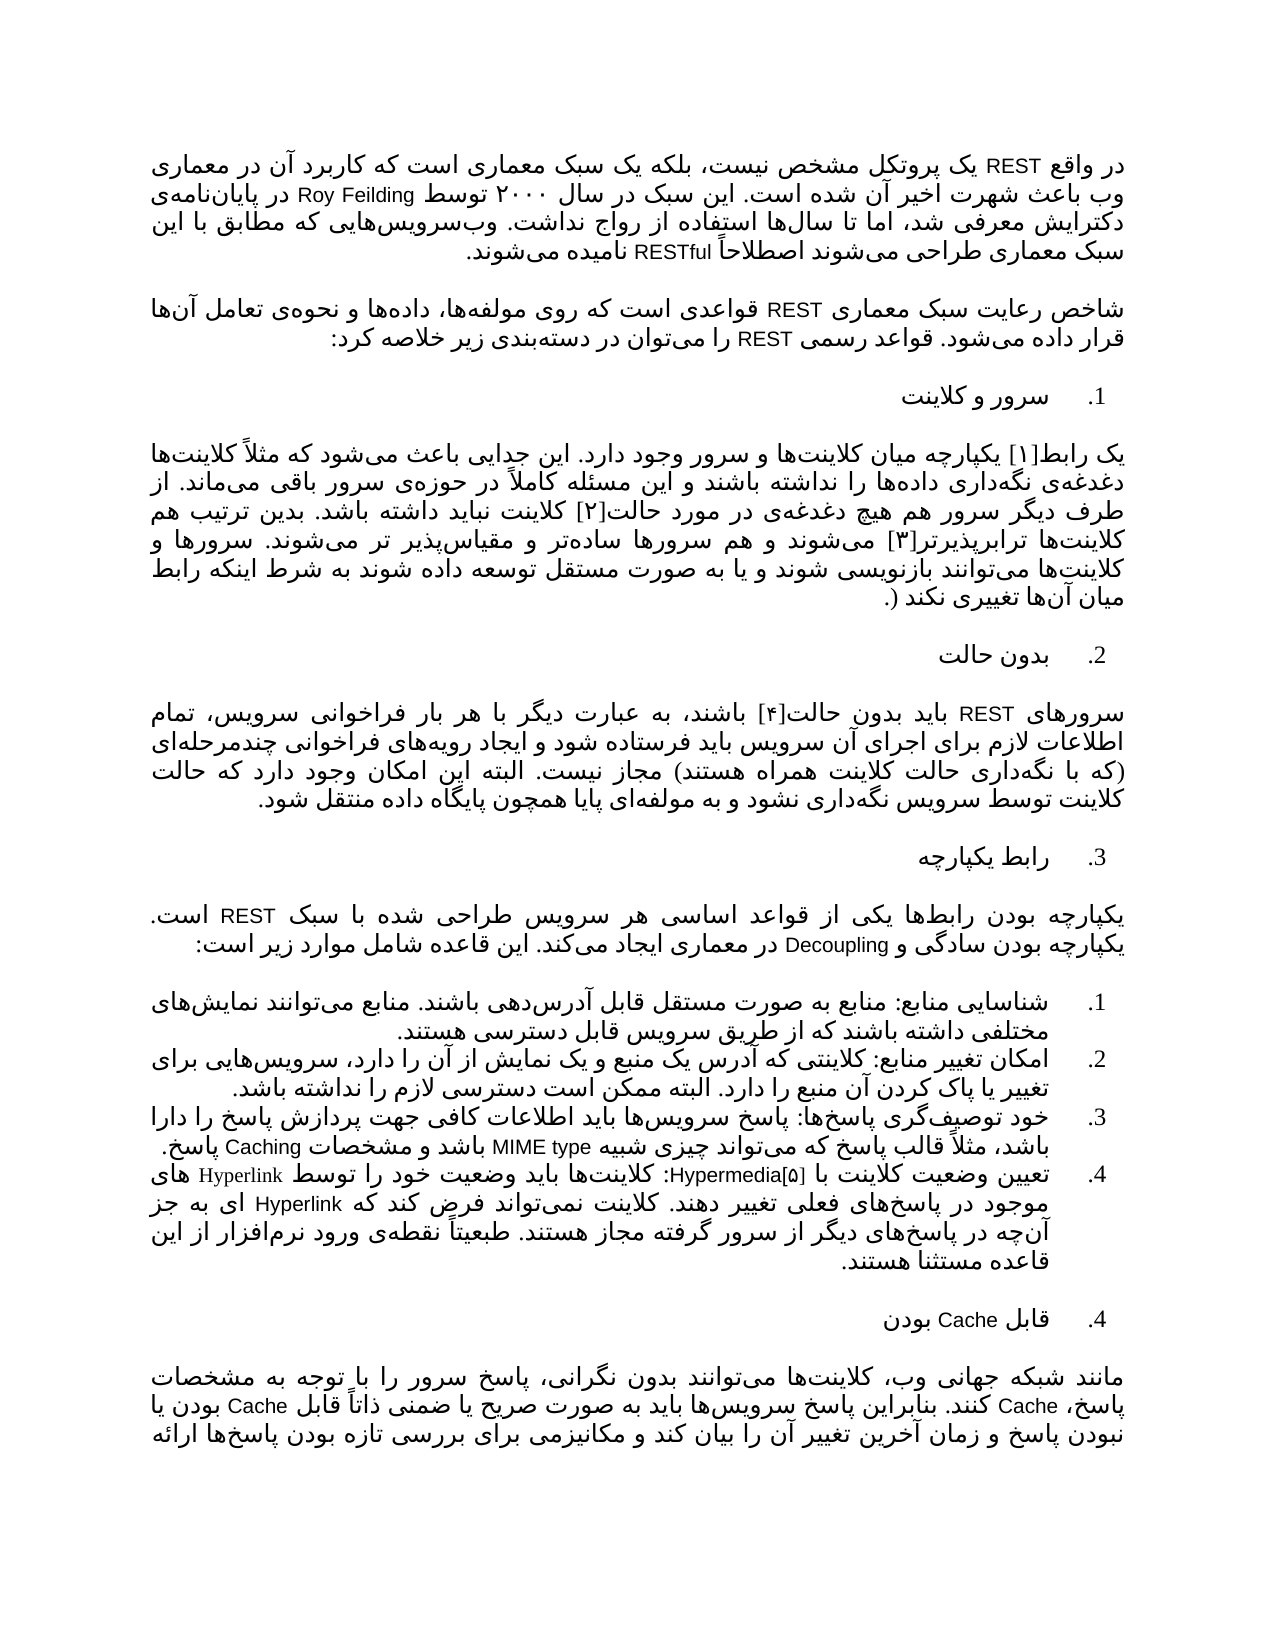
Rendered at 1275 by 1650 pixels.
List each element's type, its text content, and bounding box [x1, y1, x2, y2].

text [150, 1362, 1125, 1448]
text یک رابط[۱] یکپارچه میان کلاینت‌‌ها و سرور وجود دارد. این جدایی باعث می‌شود که مثلاً کلاینت‌ها دغدغه‌ی نگه‌داری داده‌ها را نداشته باشند و این مسئله کاملاً در حوزه‌ی سرور باقی می‌ماند. از طرف دیگر سرور هم هیچ دغدغه‌ی در مورد حالت[۲] کلاینت نباید داشته باشد. بدین ترتیب هم کلاینت‌ها ترابرپذیرتر[۳] می‌شوند و هم سرورها ساده‌تر و مقیاس‌پذیر تر می‌شوند. سرورها و کلاینت‌ها می‌توانند بازنویسی شوند و یا به صورت مستقل توسعه داده شوند به شرط اینکه رابط میان آن‌ها تغییری نکند (. [150, 439, 1125, 611]
list بدون حالت [150, 640, 1087, 669]
list تعیین وضعیت کلاینت با Hypermedia‌[۵]: کلاینت‌ها باید وضعیت خود را توسط Hyperlink های موجود در پاسخ‌های فعلی تغییر دهند. کلاینت نمی‌تواند فرض کند که Hyperlink ای به جز آن‌چه در پاسخ‌های دیگر از سرور گرفته مجاز هستند. طبعیتاً نقطه‌ی ورود نرم‌افزار از این قاعده مستثنا هستند. [150, 1159, 1087, 1274]
list سرور و کلاینت [150, 381, 1087, 409]
list قابل Cache بودن [150, 1304, 1087, 1332]
text شاخص رعایت سبک معماری REST قواعدی است که روی مولفه‌ها، داده‌ها و نحوه‌ی تعامل آن‌ها قرار داده می‌شود. قواعد رسمی REST را می‌توان در دسته‌بندی زیر خلاصه کرد: [150, 294, 1125, 352]
list رابط یکپارچه [150, 842, 1087, 871]
list شناسایی منابع: منابع به صورت مستقل قابل آدرس‌دهی باشند. منابع می‌توانند نمایش‌های مختلفی داشته باشند که از طریق سرویس قابل دسترسی هستند. [150, 987, 1087, 1044]
text سرورهای REST باید بدون حالت[۴] باشند، به عبارت دیگر با هر بار فراخوانی سرویس، تمام اطلاعات لازم برای اجرای آن سرویس باید فرستاده شود و ایجاد رویه‌های فراخوانی چندمرحله‌ای (که با نگه‌داری حالت کلاینت همراه هستند) مجاز نیست. البته این امکان وجود دارد که حالت کلاینت توسط سرویس نگه‌داری نشود و به مولفه‌ای پایا همچون پایگاه داده منتقل شود. [150, 698, 1125, 813]
list خود توصیف‌گری پاسخ‌ها: پاسخ سرویس‌ها باید اطلاعات کافی جهت پردازش پاسخ را دارا باشد، مثلاً قالب پاسخ که می‌تواند چیزی شبیه MIME type باشد و مشخصات Caching پاسخ. [150, 1102, 1087, 1159]
list امکان تغییر منابع: کلاینتی که آدرس یک منبع و یک نمایش از آن را دارد، سرویس‌هایی برای تغییر یا پاک کردن آن منبع را دارد. البته ممکن است دسترسی لازم را نداشته باشد. [150, 1044, 1087, 1102]
text یکپارچه بودن رابط‌ها یکی از قواعد اساسی هر سرویس طراحی شده با سبک REST است. یکپارچه بودن سادگی و Decoupling در معماری ایجاد می‌کند. این قاعده شامل موارد زیر است: [150, 900, 1125, 958]
text در واقع REST یک پروتکل مشخص نیست،‌ بلکه یک سبک معماری است که کاربرد آن در معماری وب باعث شهرت اخیر آن شده است. این سبک در سال ۲۰۰۰ توسط Roy Feilding در پایان‌نامه‌ی دکترایش معرفی شد، اما تا سال‌ها استفاده از رواج نداشت. وب‌سرویس‌هایی که مطابق با این سبک معماری طراحی می‌شوند اصطلاحاً RESTful نامیده می‌شوند. [150, 150, 1125, 265]
